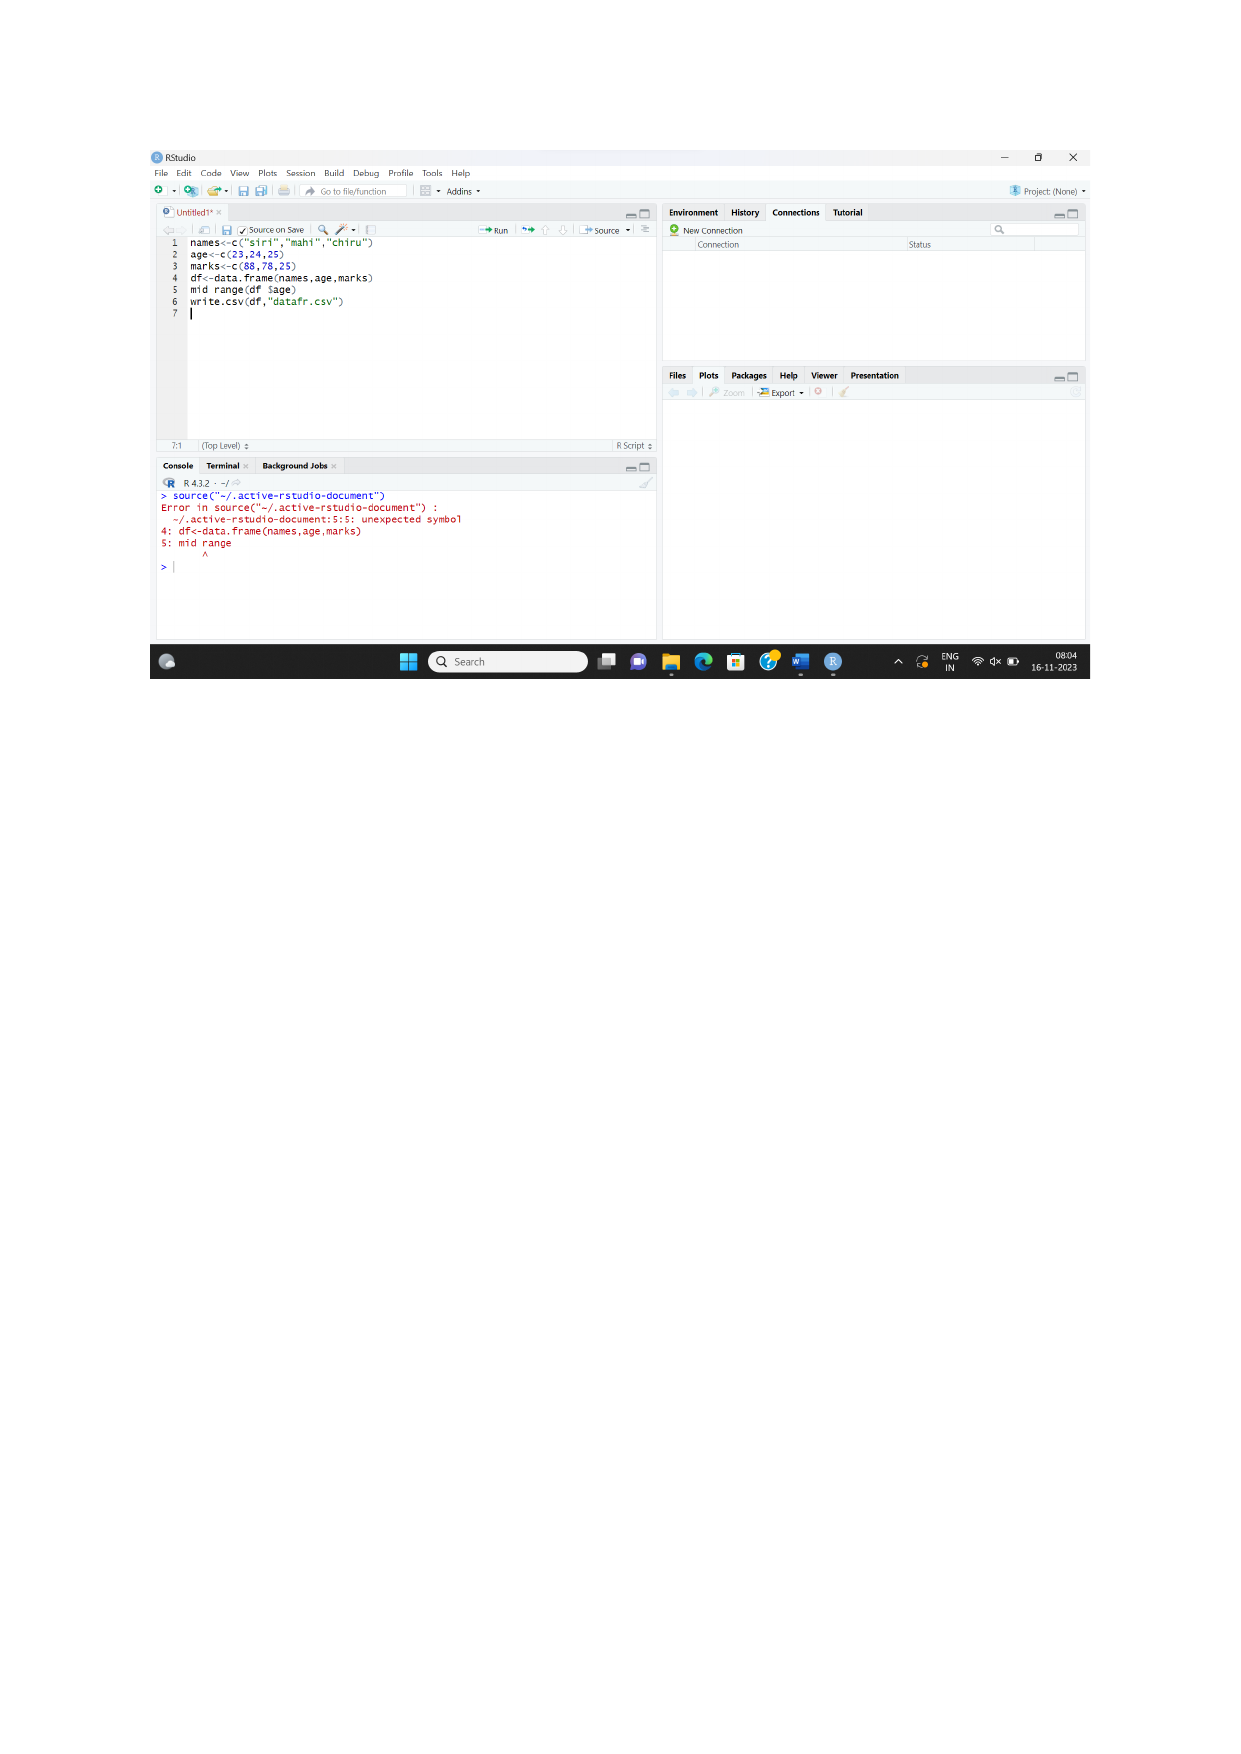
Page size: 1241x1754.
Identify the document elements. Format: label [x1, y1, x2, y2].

picture [150, 150, 1091, 679]
